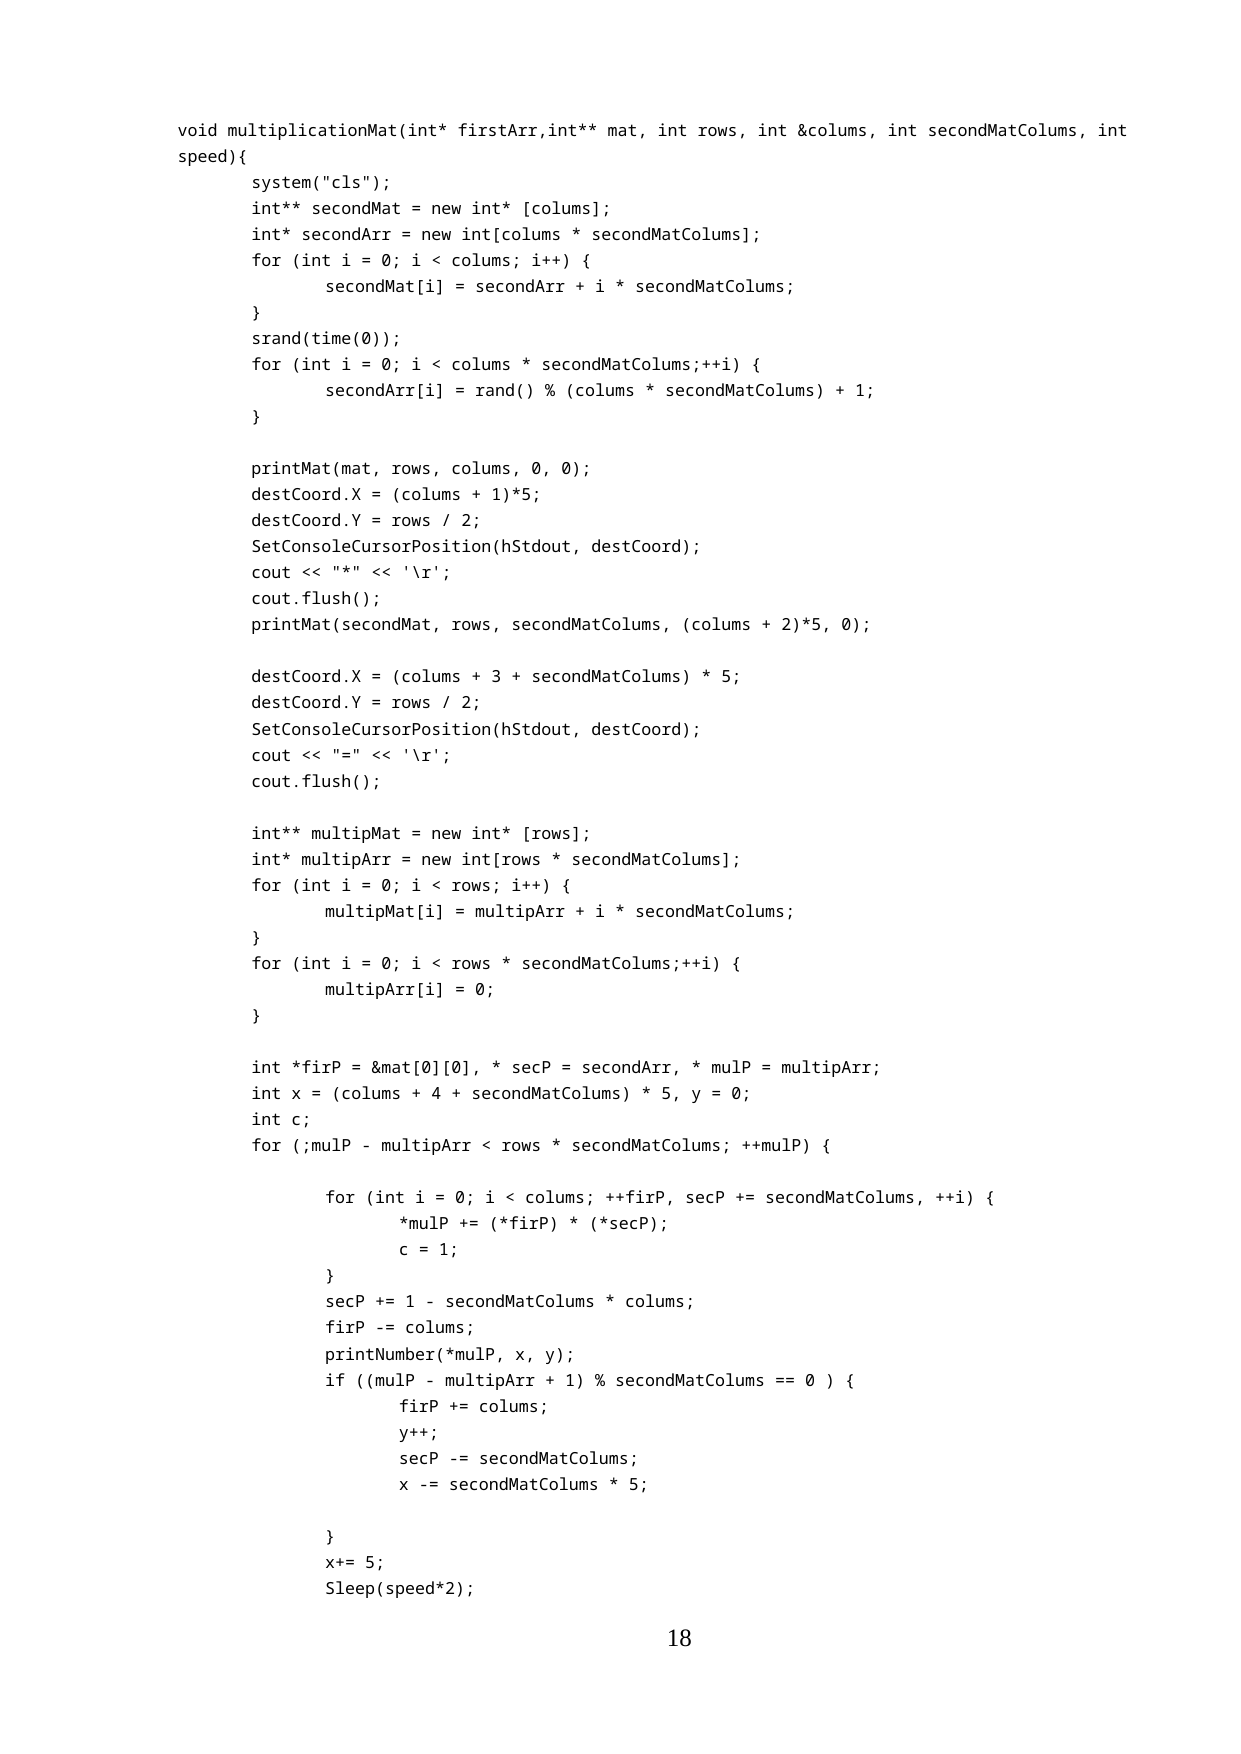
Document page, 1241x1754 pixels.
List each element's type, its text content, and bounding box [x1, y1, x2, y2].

text multipMat[i] = multipArr + i * secondMatColums; [177, 899, 1181, 922]
text if ((mulP - multipArr + 1) % secondMatColums == 0 ) { [177, 1368, 1181, 1391]
text for (int i = 0; i < colums * secondMatColums;++i) { [177, 352, 1181, 375]
text printMat(secondMat, rows, secondMatColums, (colums + 2)*5, 0); [177, 613, 1181, 636]
text destCoord.X = (colums + 1)*5; [177, 483, 1181, 505]
text int** multipMat = new int* [rows]; [177, 821, 1181, 844]
text } [177, 404, 1181, 427]
text SetConsoleCursorPosition(hStdout, destCoord); [177, 717, 1181, 740]
text y++; [177, 1420, 1181, 1443]
text secP += 1 - secondMatColums * colums; [177, 1290, 1181, 1313]
text firP -= colums; [177, 1316, 1181, 1339]
text cout << "*" << '\r'; [177, 561, 1181, 583]
text int* secondArr = new int[colums * secondMatColums]; [177, 222, 1181, 245]
text for (int i = 0; i < colums; ++firP, secP += secondMatColums, ++i) { [177, 1186, 1181, 1208]
text c = 1; [177, 1238, 1181, 1261]
text cout.flush(); [177, 769, 1181, 792]
text } [177, 1003, 1181, 1026]
text multipArr[i] = 0; [177, 977, 1181, 1000]
text for (int i = 0; i < rows * secondMatColums;++i) { [177, 951, 1181, 974]
text } [177, 1264, 1181, 1287]
text secondArr[i] = rand() % (colums * secondMatColums) + 1; [177, 378, 1181, 401]
text int** secondMat = new int* [colums]; [177, 196, 1181, 219]
text printNumber(*mulP, x, y); [177, 1342, 1181, 1365]
text int x = (colums + 4 + secondMatColums) * 5, y = 0; [177, 1082, 1181, 1104]
text SetConsoleCursorPosition(hStdout, destCoord); [177, 535, 1181, 557]
text } [177, 1524, 1181, 1547]
text cout.flush(); [177, 587, 1181, 609]
text secondMat[i] = secondArr + i * secondMatColums; [177, 274, 1181, 297]
text int* multipArr = new int[rows * secondMatColums]; [177, 847, 1181, 870]
text system("cls"); [177, 170, 1181, 193]
text } [177, 925, 1181, 948]
text destCoord.Y = rows / 2; [177, 691, 1181, 714]
text destCoord.Y = rows / 2; [177, 509, 1181, 531]
text x -= secondMatColums * 5; [177, 1472, 1181, 1495]
text Sleep(speed*2); [177, 1576, 1181, 1599]
text void multiplicationMat(int* firstArr,int** mat, int rows, int &colums, int secondMatColums, int speed){ [177, 118, 1181, 167]
text x+= 5; [177, 1550, 1181, 1573]
text int c; [177, 1108, 1181, 1130]
text for (;mulP - multipArr < rows * secondMatColums; ++mulP) { [177, 1134, 1181, 1156]
text for (int i = 0; i < colums; i++) { [177, 248, 1181, 271]
text *mulP += (*firP) * (*secP); [177, 1212, 1181, 1234]
text firP += colums; [177, 1394, 1181, 1417]
text srand(time(0)); [177, 326, 1181, 349]
text } [177, 300, 1181, 323]
text printMat(mat, rows, colums, 0, 0); [177, 457, 1181, 479]
text secP -= secondMatColums; [177, 1446, 1181, 1469]
text cout << "=" << '\r'; [177, 743, 1181, 766]
text int *firP = &mat[0][0], * secP = secondArr, * mulP = multipArr; [177, 1056, 1181, 1078]
text for (int i = 0; i < rows; i++) { [177, 873, 1181, 896]
text destCoord.X = (colums + 3 + secondMatColums) * 5; [177, 665, 1181, 688]
